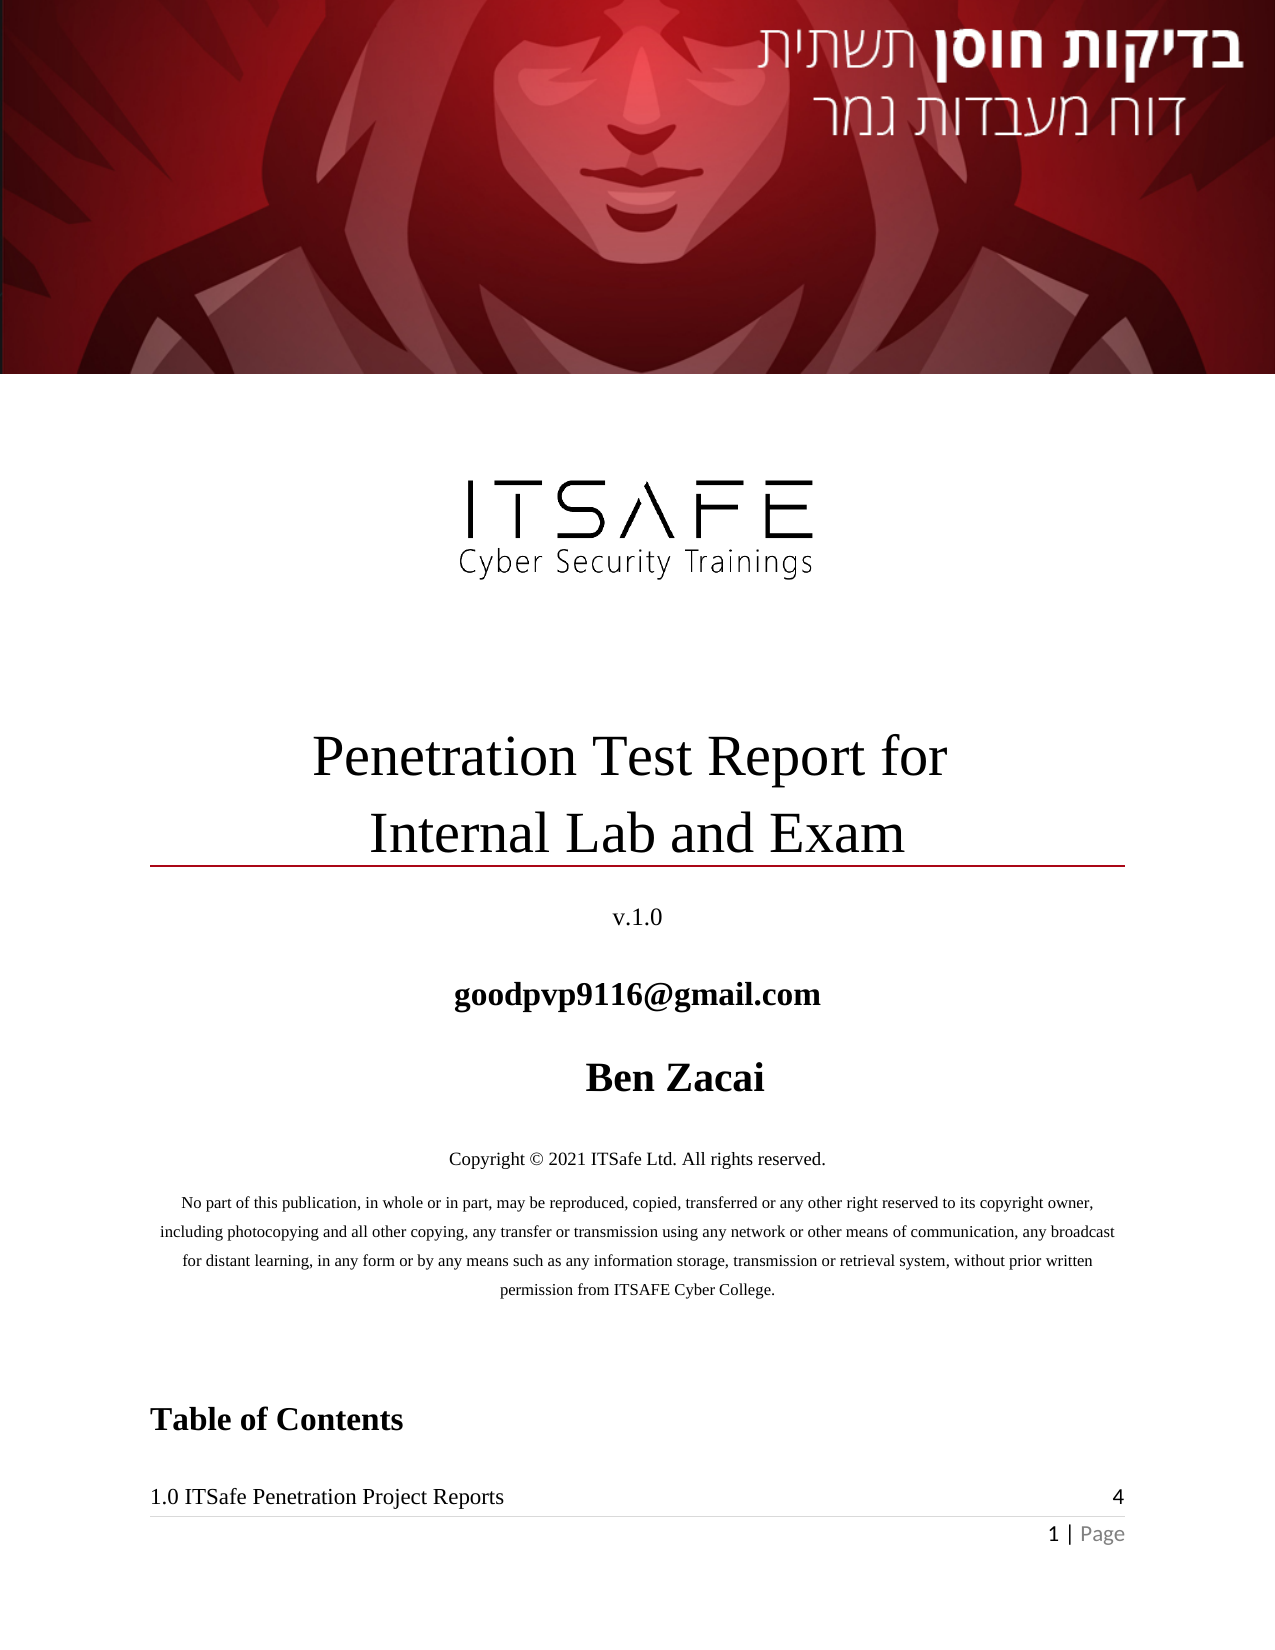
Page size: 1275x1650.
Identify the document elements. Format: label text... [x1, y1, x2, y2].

text goodpvp9116@gmail.com [150, 974, 1125, 1012]
text Ben Zacai [150, 1052, 1125, 1100]
text Copyright © 2021 ITSafe Ltd. All rights reserved. [150, 1148, 1125, 1170]
title Penetration Test Report for Internal Lab and Exam [150, 721, 1125, 865]
picture [363, 381, 912, 690]
text No part of this publication, in whole or in part, may be reproduced, copied, transferred or any other right reserved to its copyright owner, including photocopying and all other copying, any transfer or transmission using any network or other means of communication, any broadcast for distant learning, in any form or by any means such as any information storage, transmission or retrieval system, without prior written permission from ITSAFE Cyber College. [150, 1193, 1125, 1298]
picture [0, 0, 1275, 374]
text v.1.0 [150, 902, 1125, 931]
text Table of Contents [150, 1399, 1125, 1438]
